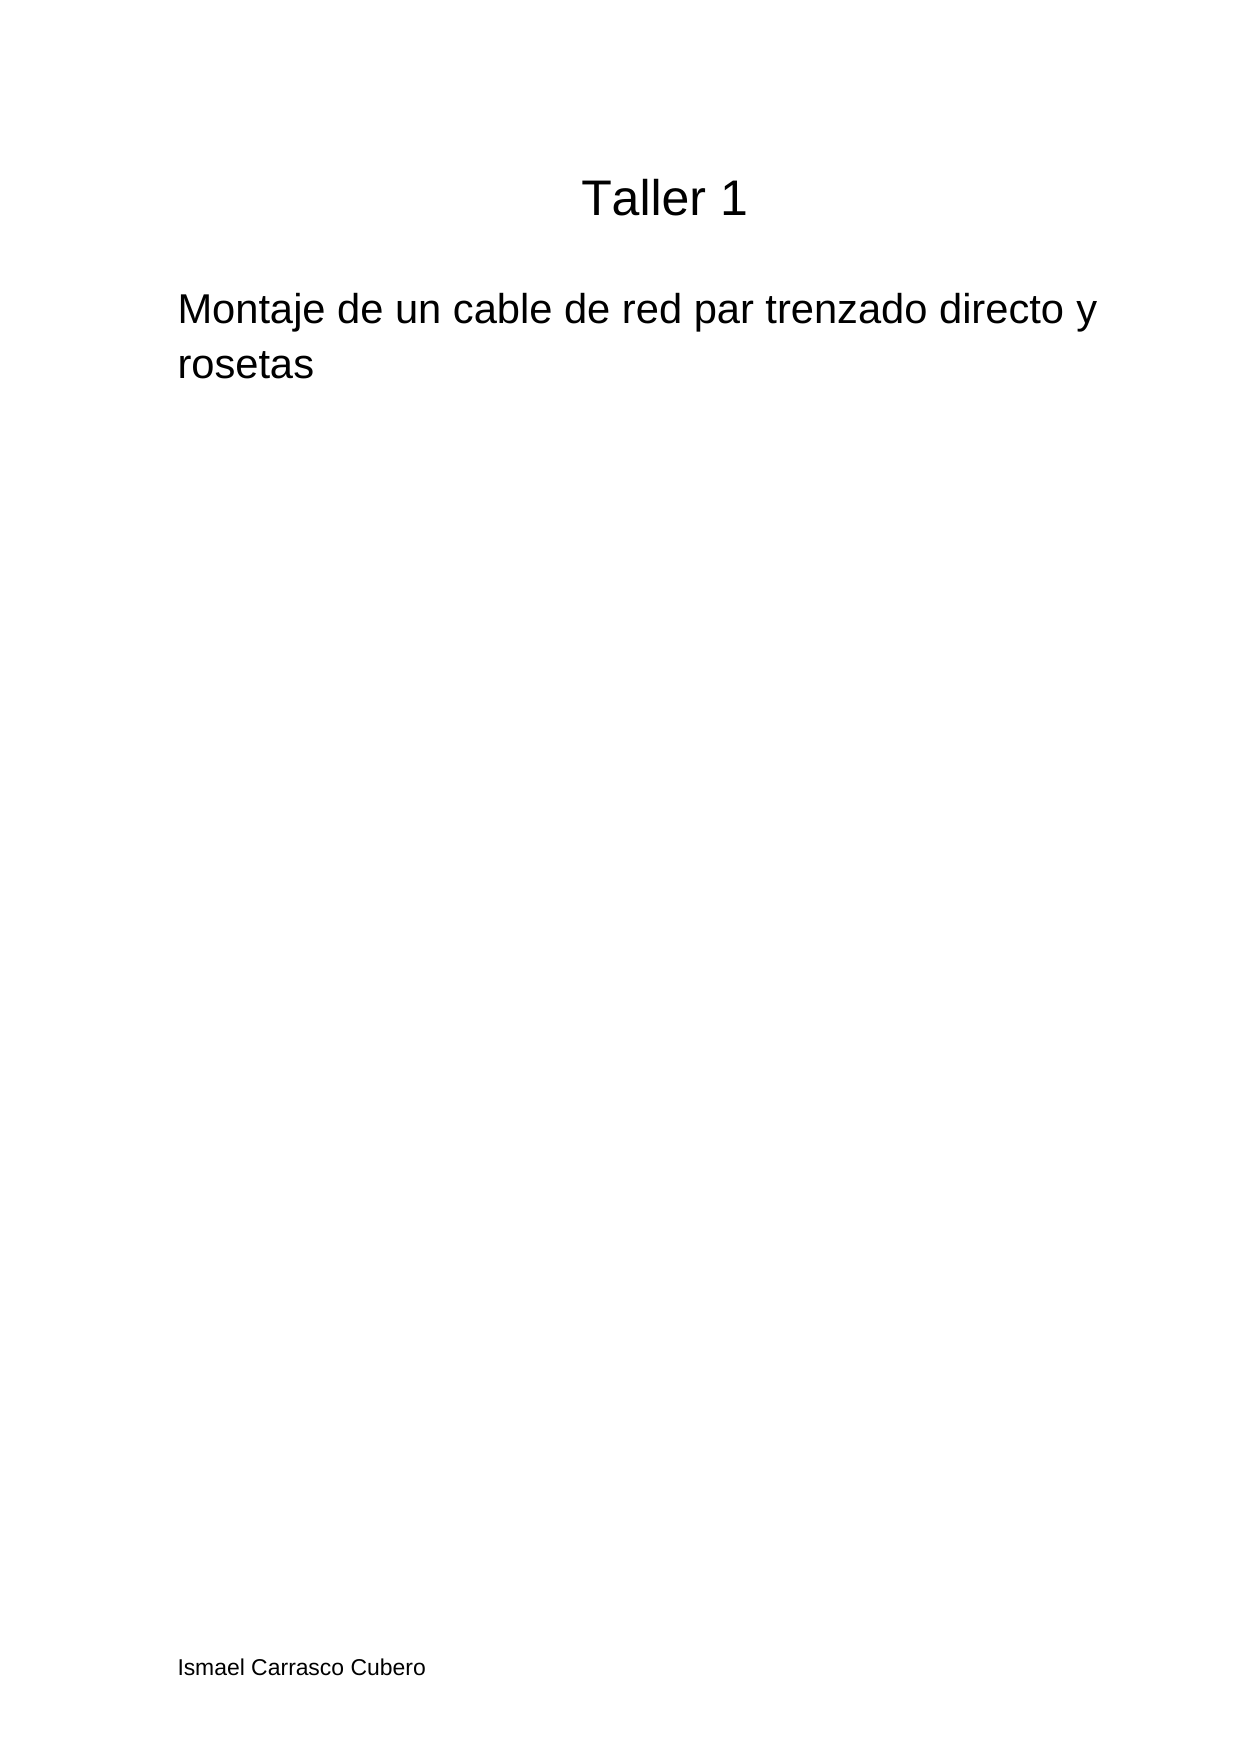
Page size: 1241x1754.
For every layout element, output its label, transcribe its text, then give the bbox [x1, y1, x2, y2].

subtitle Montaje de un cable de red par trenzado directo y rosetas [177, 284, 1152, 387]
subtitle Taller 1 [177, 168, 1152, 226]
